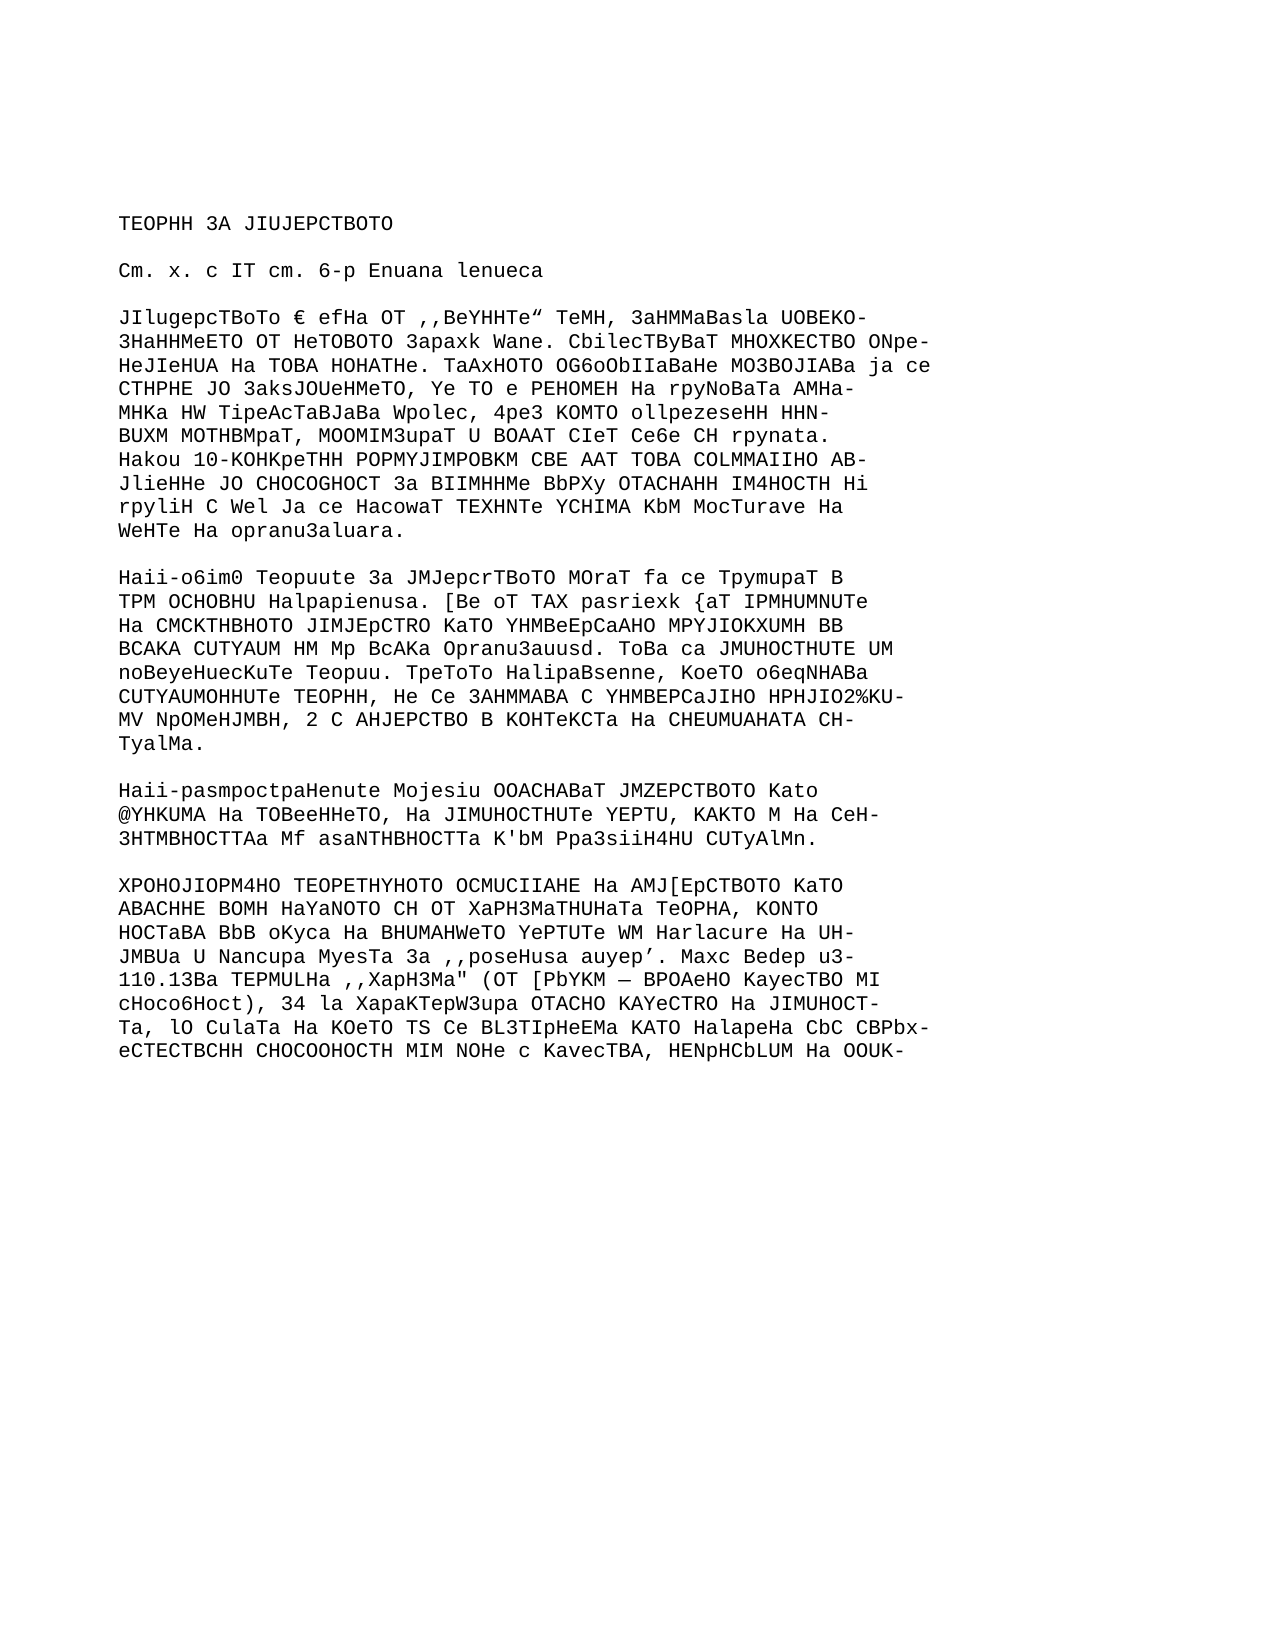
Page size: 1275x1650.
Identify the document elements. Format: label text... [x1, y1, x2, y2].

text Ta, lO CulaTa Ha KOeTO TS Ce BL3TIpHeEMa KATO HalapeHa CbC CBPbx- [118, 1017, 1157, 1040]
text TyalMa. [118, 733, 1157, 757]
text Hakou 10-KOHKpeTHH POPMYJIMPOBKM CBE AAT TOBA COLMMAIIHO AB- [118, 449, 1157, 473]
text 3HTMBHOCTTAa Mf asaNTHBHOCTTa K'bM Ppa3siiH4HU CUTyAlMn. [118, 827, 1157, 851]
text JMBUa U Nancupa MyesTa 3a ,,poseHusa auyep’. Maxc Bedep u3- [118, 946, 1157, 969]
text Ha CMCKTHBHOTO JIMJEpCTRO KaTO YHMBeEpCaAHO MPYJIOKXUMH BB [118, 615, 1157, 638]
text MV NpOMeHJMBH, 2 C AHJEPCTBO B KOHTeKCTa Ha CHEUMUAHATA CH- [118, 709, 1157, 733]
text cHoco6Hoct), 34 la XapaKTepW3upa OTACHO KAYeCTRO Ha JIMUHOCT- [118, 993, 1157, 1017]
text ABACHHE BOMH HaYaNOTO CH OT XaPH3MaTHUHaTa TeOPHA, KONTO [118, 898, 1157, 922]
text JlieHHe JO CHOCOGHOCT 3a BIIMHHMe BbPXy OTACHAHH IM4HOCTH Hi [118, 473, 1157, 496]
text 3HaHHMeETO OT HeTOBOTO 3apaxk Wane. CbilecTByBaT MHOXKECTBO ONpe- [118, 331, 1157, 354]
text Haii-pasmpoctpaHenute Mojesiu OOACHABaT JMZEPCTBOTO Kato [118, 780, 1157, 804]
text WeHTe Ha opranu3aluara. [118, 520, 1157, 544]
text HeJIeHUA Ha TOBA HOHATHe. TaAxHOTO OG6oObIIaBaHe MO3BOJIABa ja ce [118, 354, 1157, 378]
text HOCTaBA BbB oKyca Ha BHUMAHWeTO YePTUTe WM Harlacure Ha UH- [118, 922, 1157, 946]
text Haii-o6im0 Teopuute 3a JMJepcrTBoTO MOraT fa ce TpymupaT B [118, 567, 1157, 591]
text TEOPHH 3A JIUJEPCTBOTO [118, 213, 1157, 236]
text TPM OCHOBHU Halpapienusa. [Be oT TAX pasriexk {aT IPMHUMNUTe [118, 591, 1157, 615]
text CUTYAUMOHHUTe TEOPHH, He Ce 3AHMMABA C YHMBEPCaJIHO HPHJIO2%KU- [118, 686, 1157, 709]
text rpyliH C Wel Ja ce HacowaT TEXHNTe YCHIMA KbM MocTurave Ha [118, 496, 1157, 520]
text BCAKA CUTYAUM HM Mp BcAKa Opranu3auusd. ToBa ca JMUHOCTHUTE UM [118, 638, 1157, 662]
text @YHKUMA Ha TOBeeHHeTO, Ha JIMUHOCTHUTe YEPTU, KAKTO M Ha CeH- [118, 804, 1157, 827]
text MHKa HW TipeAcTaBJaBa Wpolec, 4pe3 KOMTO ollpezeseHH HHN- [118, 402, 1157, 426]
text Cm. x. c IT cm. 6-p Enuana lenueca [118, 260, 1157, 284]
text XPOHOJIOPM4HO TEOPETHYHOTO OCMUCIIAHE Ha AMJ[EpCTBOTO KaTO [118, 875, 1157, 898]
text eCTECTBCHH CHOCOOHOCTH MIM NOHe c KavecTBA, HENpHCbLUM Ha OOUK- [118, 1040, 1157, 1064]
text 110.13Ba TEPMULHa ,,XapH3Ma" (OT [PbYKM — BPOAeHO KayecTBO MI [118, 969, 1157, 993]
text CTHPHE JO 3aksJOUeHMeTO, Ye TO e PEHOMEH Ha rpyNoBaTa AMHa- [118, 378, 1157, 402]
text BUXM MOTHBMpaT, MOOMIM3upaT U BOAAT CIeT Ce6e CH rpynata. [118, 426, 1157, 449]
text noBeyeHuecKuTe Teopuu. TpeToTo HalipaBsenne, KoeTO o6eqNHABa [118, 662, 1157, 686]
text JIlugepcTBoTo € efHa OT ,,BeYHHTe“ TeMH, 3aHMMaBasla UOBEKO- [118, 307, 1157, 331]
